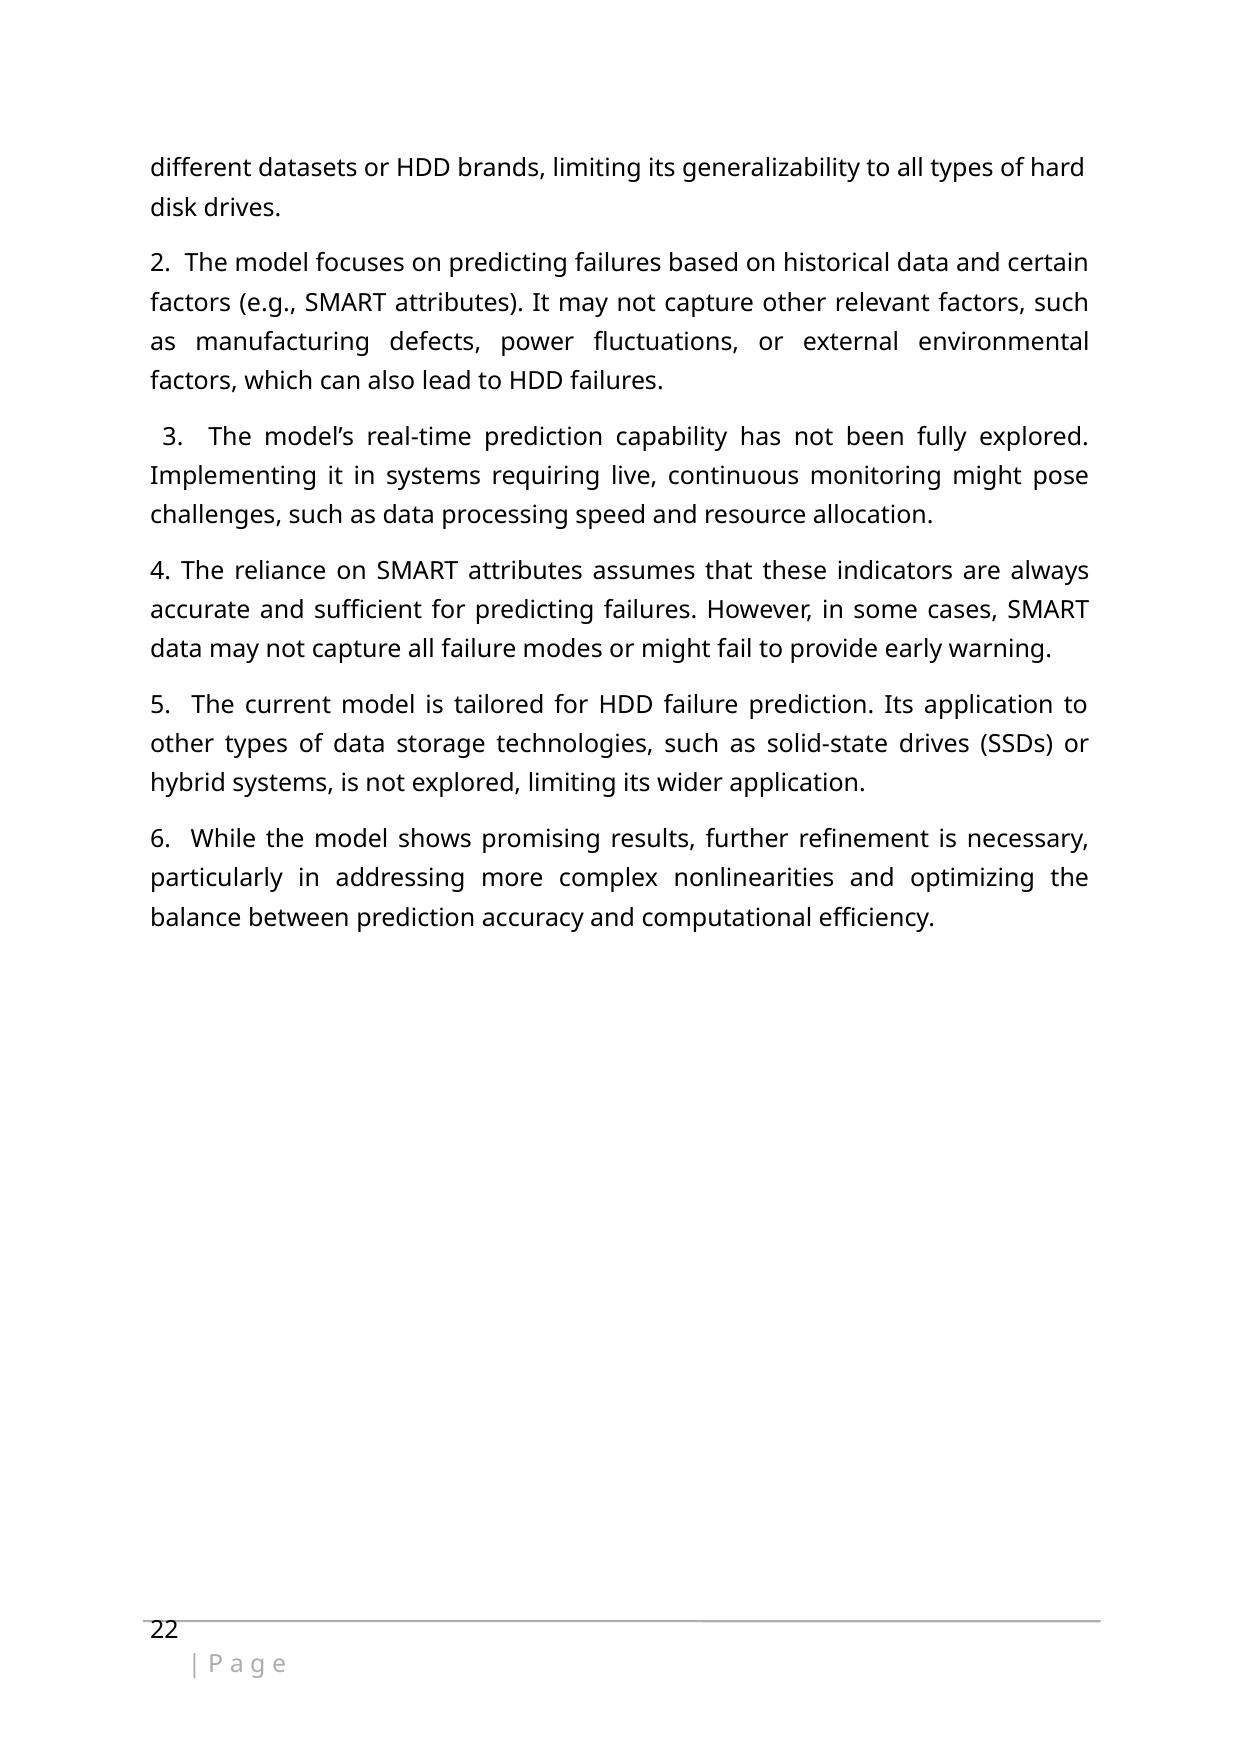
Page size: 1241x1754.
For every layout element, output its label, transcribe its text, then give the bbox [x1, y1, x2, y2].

text 3. The model’s real-time prediction capability has not been fully explored. Implementing it in systems requiring live, continuous monitoring might pose challenges, such as data processing speed and resource allocation. [150, 418, 1090, 531]
text 2. The model focuses on predicting failures based on historical data and certain factors (e.g., SMART attributes). It may not capture other relevant factors, such as manufacturing defects, power fluctuations, or external environmental factors, which can also lead to HDD failures. [150, 245, 1090, 397]
text 5. The current model is tailored for HDD failure prediction. Its application to other types of data storage technologies, such as solid-state drives (SSDs) or hybrid systems, is not explored, limiting its wider application. [150, 687, 1090, 799]
text 6. While the model shows promising results, further refinement is necessary, particularly in addressing more complex nonlinearities and optimizing the balance between prediction accuracy and computational efficiency. [150, 821, 1090, 933]
text 4. The reliance on SMART attributes assumes that these indicators are always accurate and sufficient for predicting failures. However, in some cases, SMART data may not capture all failure modes or might fail to provide early warning. [150, 552, 1090, 665]
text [150, 150, 1090, 223]
